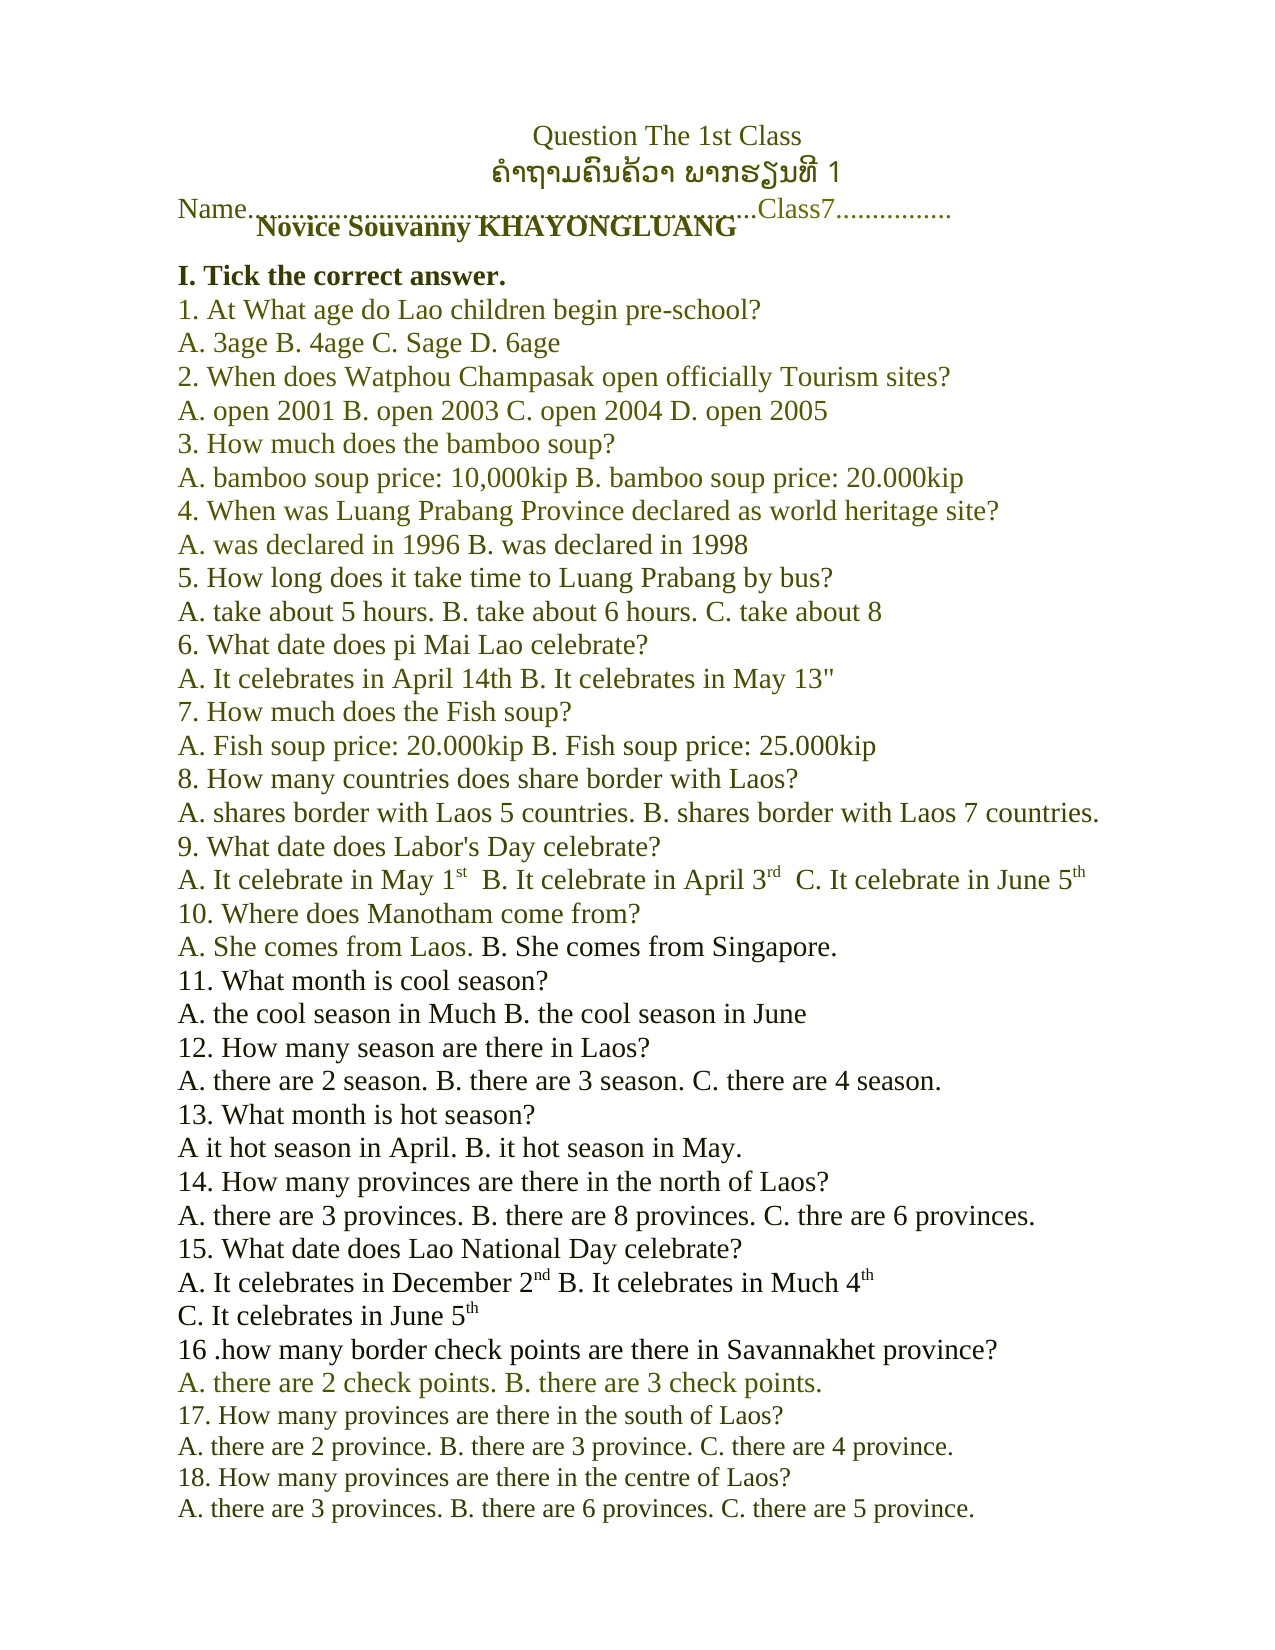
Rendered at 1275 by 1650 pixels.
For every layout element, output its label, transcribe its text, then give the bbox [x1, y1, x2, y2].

text Name......................................................................Class7................ [177, 191, 1157, 225]
text 14. How many provinces are there in the north of Laos? [177, 1164, 1157, 1198]
text A. there are 2 province. B. there are 3 province. C. there are 4 province. [177, 1430, 1157, 1461]
text A. bamboo soup price: 10,000kip B. bamboo soup price: 20.000kip [177, 460, 1157, 493]
text 5. How long does it take time to Luang Prabang by bus? [177, 560, 1157, 594]
text 13. What month is hot season? [177, 1097, 1157, 1131]
text A. shares border with Laos 5 countries. B. shares border with Laos 7 countries. [177, 795, 1157, 829]
text Question The 1st Class [177, 118, 1157, 152]
text A. It celebrates in December 2nd B. It celebrates in Much 4th [177, 1265, 1157, 1298]
text 12. How many season are there in Laos? [177, 1030, 1157, 1063]
text A. the cool season in Much B. the cool season in June [177, 996, 1157, 1030]
text A. She comes from Laos. B. She comes from Singapore. [177, 929, 1157, 963]
text A. It celebrate in May 1st B. It celebrate in April 3rd C. It celebrate in June 5th [177, 862, 1157, 896]
text A. there are 3 provinces. B. there are 6 provinces. C. there are 5 province. [177, 1492, 1157, 1523]
text 10. Where does Manotham come from? [177, 896, 1157, 929]
text A. 3age B. 4age C. Sage D. 6age [177, 326, 1157, 359]
text 8. How many countries does share border with Laos? [177, 762, 1157, 795]
text A. there are 2 season. B. there are 3 season. C. there are 4 season. [177, 1063, 1157, 1097]
text 6. What date does pi Mai Lao celebrate? [177, 627, 1157, 661]
text 3. How much does the bamboo soup? [177, 426, 1157, 460]
text C. It celebrates in June 5th [177, 1298, 1157, 1332]
text A. was declared in 1996 B. was declared in 1998 [177, 527, 1157, 560]
text ຄຳຖາມຄົນຄ້ວາ ພາກຮຽນທີ 1 [177, 152, 1157, 191]
text 15. What date does Lao National Day celebrate? [177, 1231, 1157, 1265]
text 11. What month is cool season? [177, 963, 1157, 996]
text A. take about 5 hours. B. take about 6 hours. C. take about 8 [177, 594, 1157, 627]
text A. there are 3 provinces. B. there are 8 provinces. C. thre are 6 provinces. [177, 1198, 1157, 1231]
text 16 .how many border check points are there in Savannakhet province? [177, 1332, 1157, 1365]
text 9. What date does Labor's Day celebrate? [177, 829, 1157, 862]
text A. It celebrates in April 14th B. It celebrates in May 13" [177, 661, 1157, 694]
text A. Fish soup price: 20.000kip B. Fish soup price: 25.000kip [177, 728, 1157, 762]
text 18. How many provinces are there in the centre of Laos? [177, 1461, 1157, 1492]
text 17. How many provinces are there in the south of Laos? [177, 1399, 1157, 1430]
text 1. At What age do Lao children begin pre-school? [177, 292, 1157, 326]
text I. Tick the correct answer. [177, 258, 1157, 292]
text A it hot season in April. B. it hot season in May. [177, 1131, 1157, 1164]
text 2. When does Watphou Champasak open officially Tourism sites? [177, 359, 1157, 393]
text A. there are 2 check points. B. there are 3 check points. [177, 1365, 1157, 1399]
text 7. How much does the Fish soup? [177, 694, 1157, 728]
text 4. When was Luang Prabang Province declared as world heritage site? [177, 493, 1157, 527]
text A. open 2001 B. open 2003 C. open 2004 D. open 2005 [177, 393, 1157, 426]
